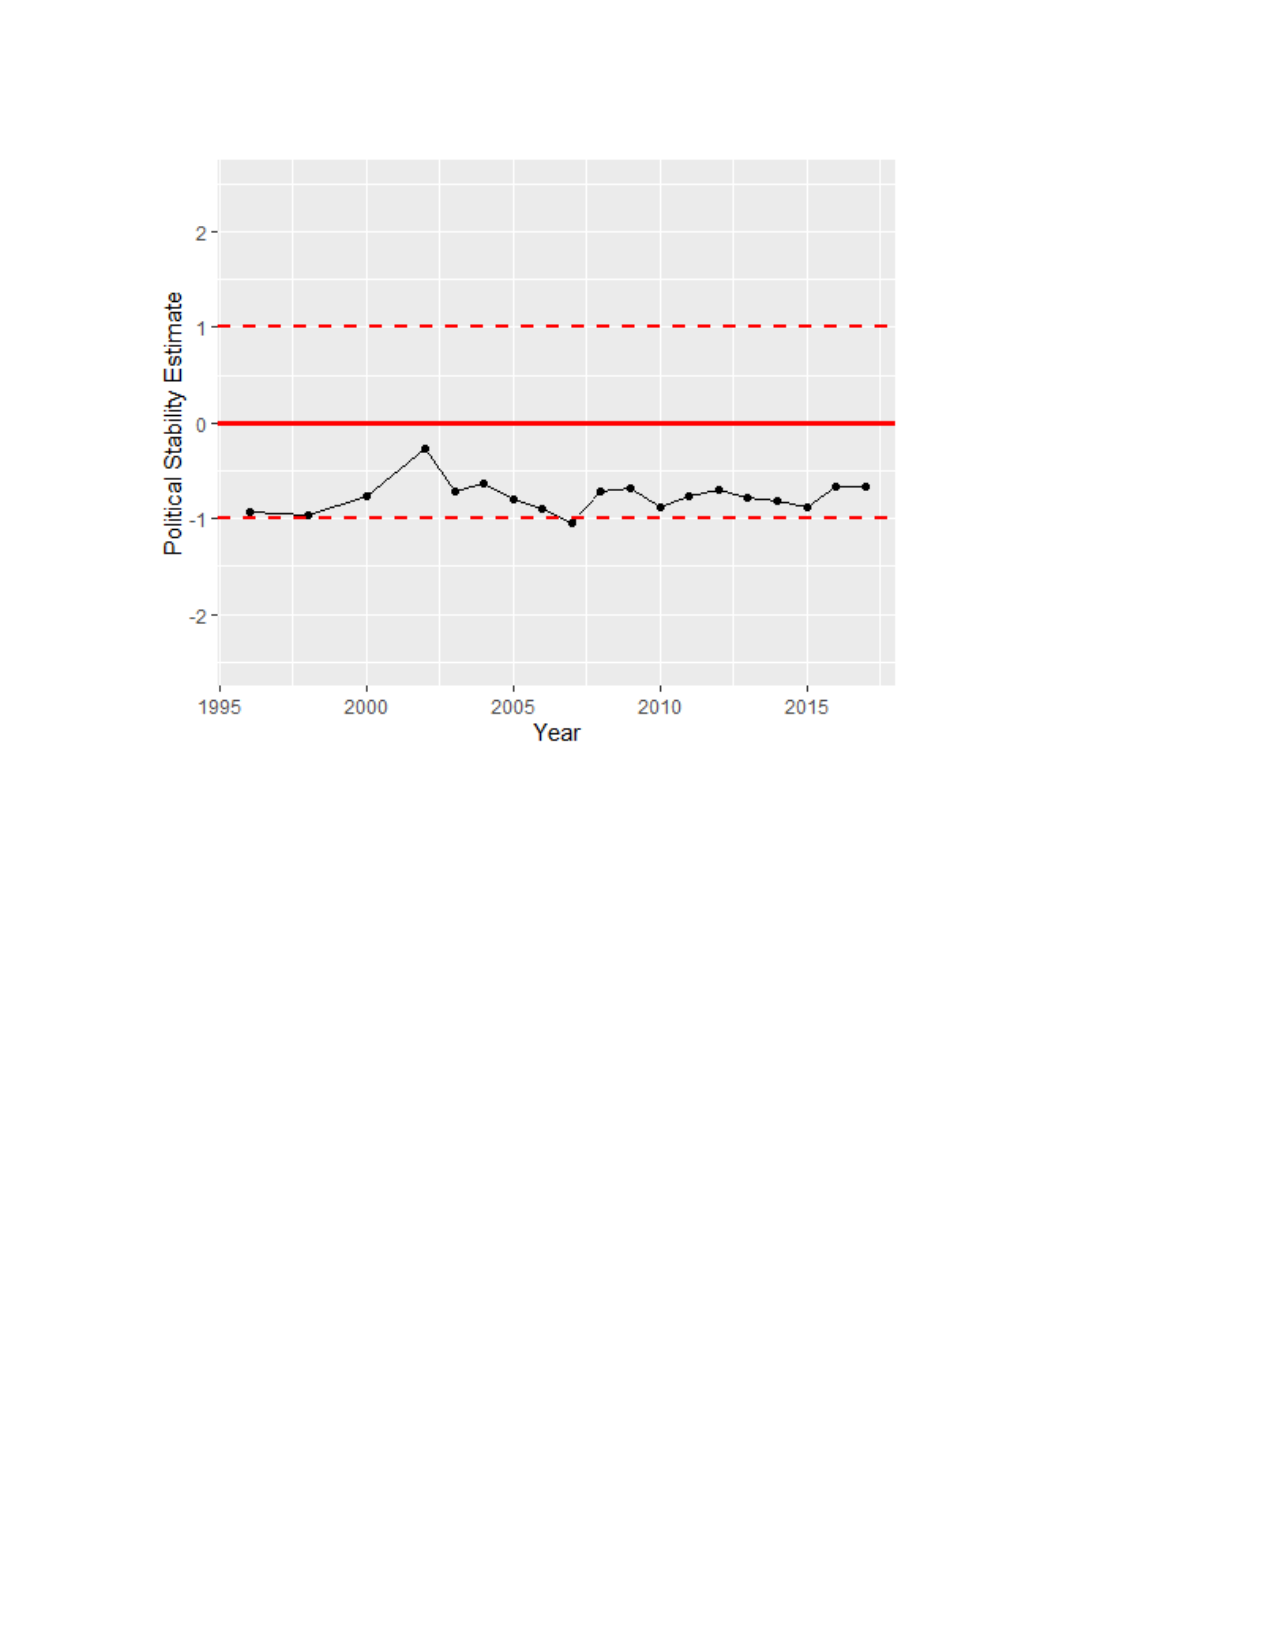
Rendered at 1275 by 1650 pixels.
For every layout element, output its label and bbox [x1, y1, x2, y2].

picture [150, 150, 908, 757]
